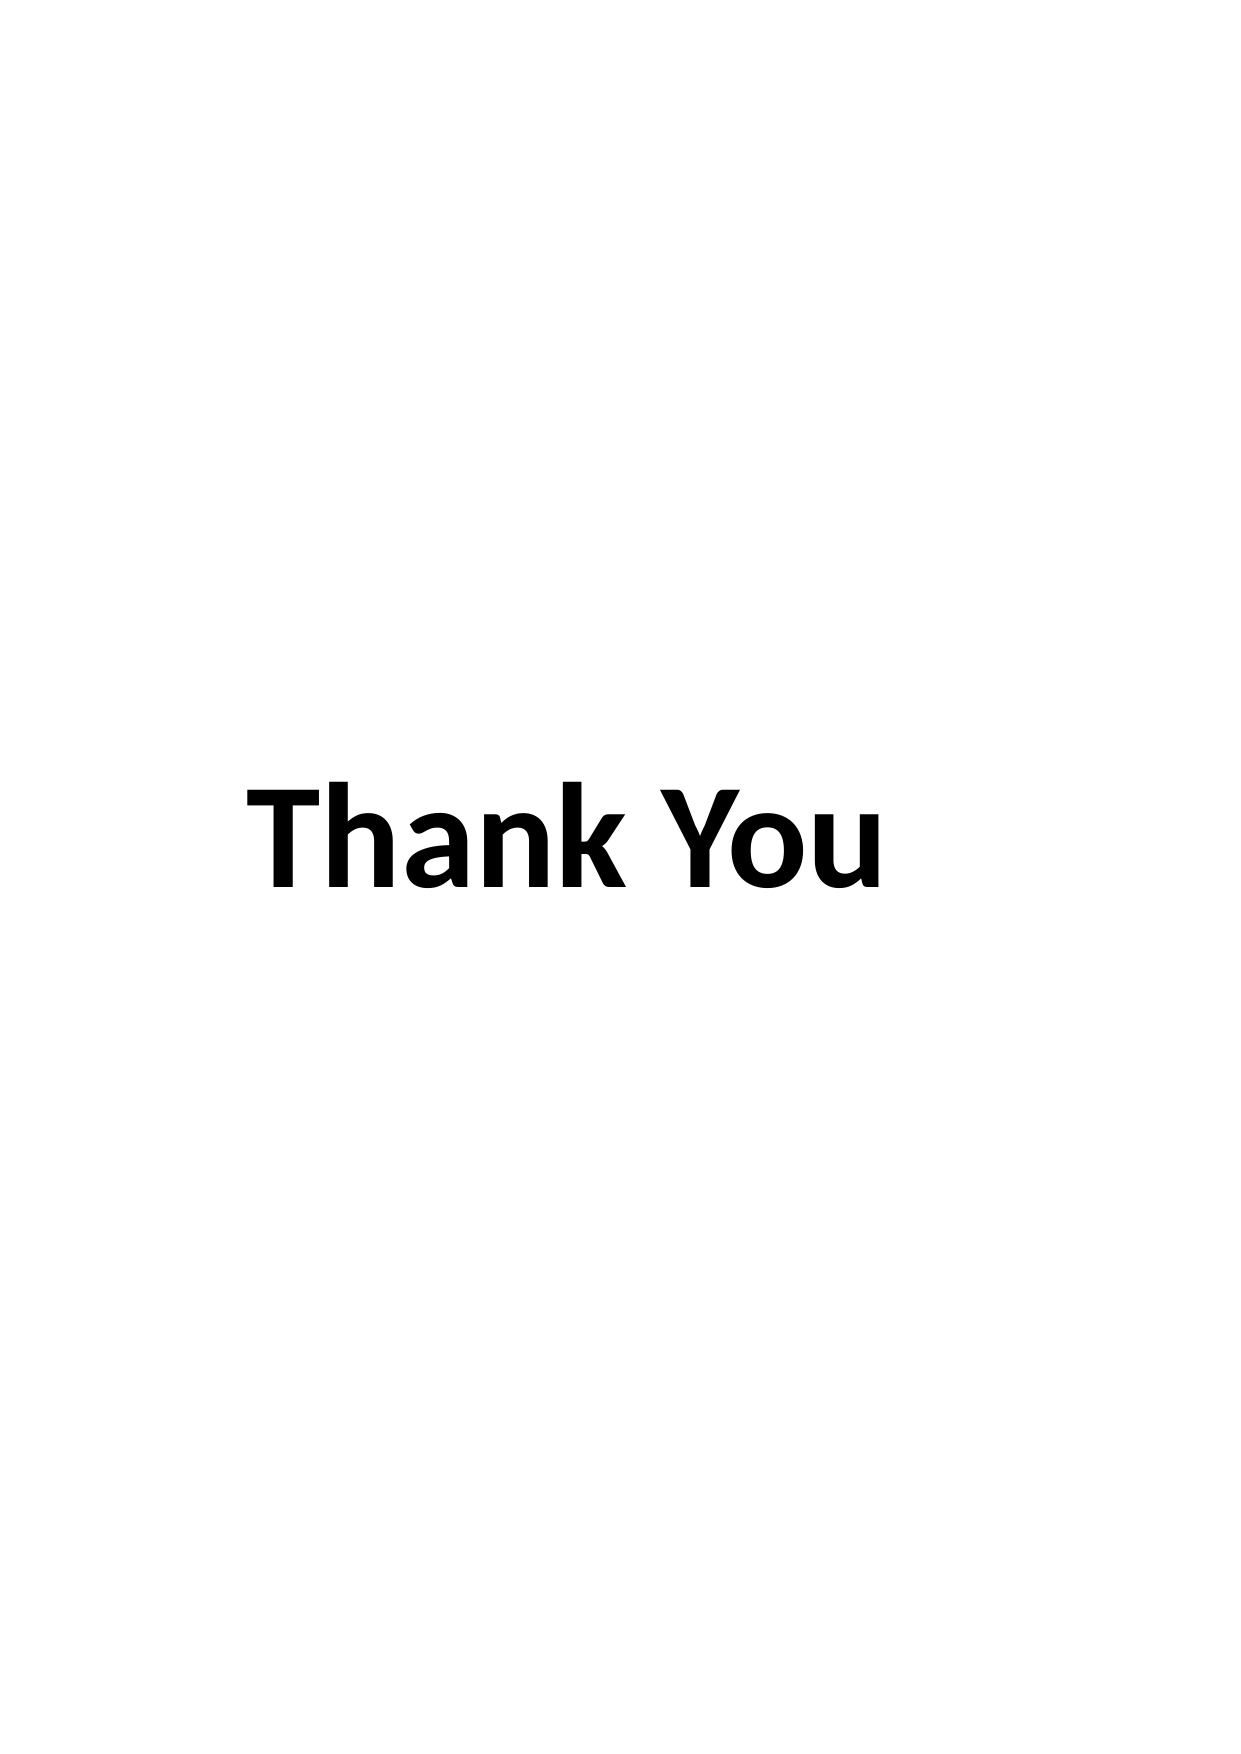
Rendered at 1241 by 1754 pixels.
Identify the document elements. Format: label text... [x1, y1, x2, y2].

text Thank You [150, 742, 1090, 925]
